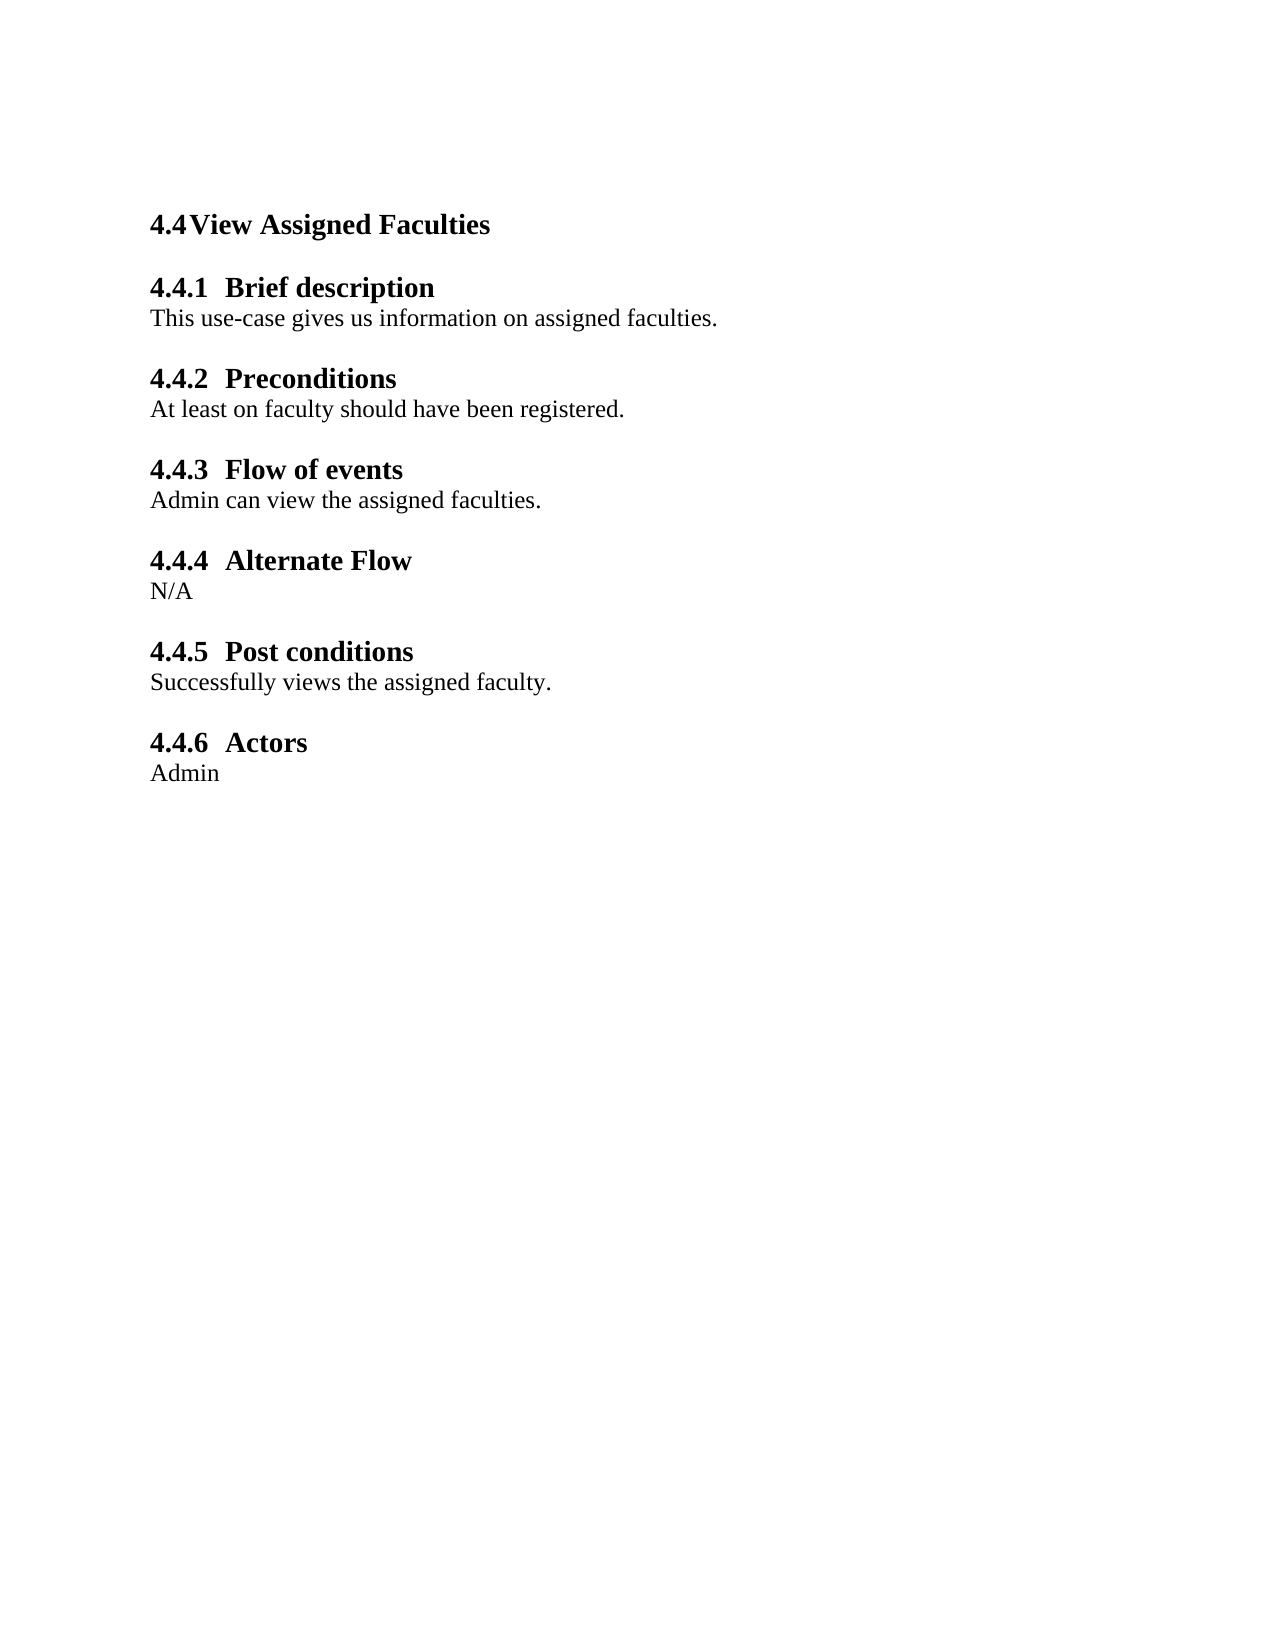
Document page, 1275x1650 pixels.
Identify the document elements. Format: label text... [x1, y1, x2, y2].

text Admin can view the assigned faculties. [150, 485, 1125, 514]
list Flow of events [150, 452, 1125, 485]
list Brief description [150, 270, 1125, 303]
text Admin [150, 758, 1125, 787]
list Actors [150, 725, 1125, 758]
text Successfully views the assigned faculty. [150, 667, 1125, 696]
list Alternate Flow [150, 543, 1125, 576]
text N/A [150, 576, 1125, 605]
list Post conditions [150, 634, 1125, 667]
text This use-case gives us information on assigned faculties. [150, 303, 1125, 332]
list View Assigned Faculties [150, 207, 1125, 241]
list Preconditions [150, 361, 1125, 394]
text At least on faculty should have been registered. [150, 394, 1125, 423]
